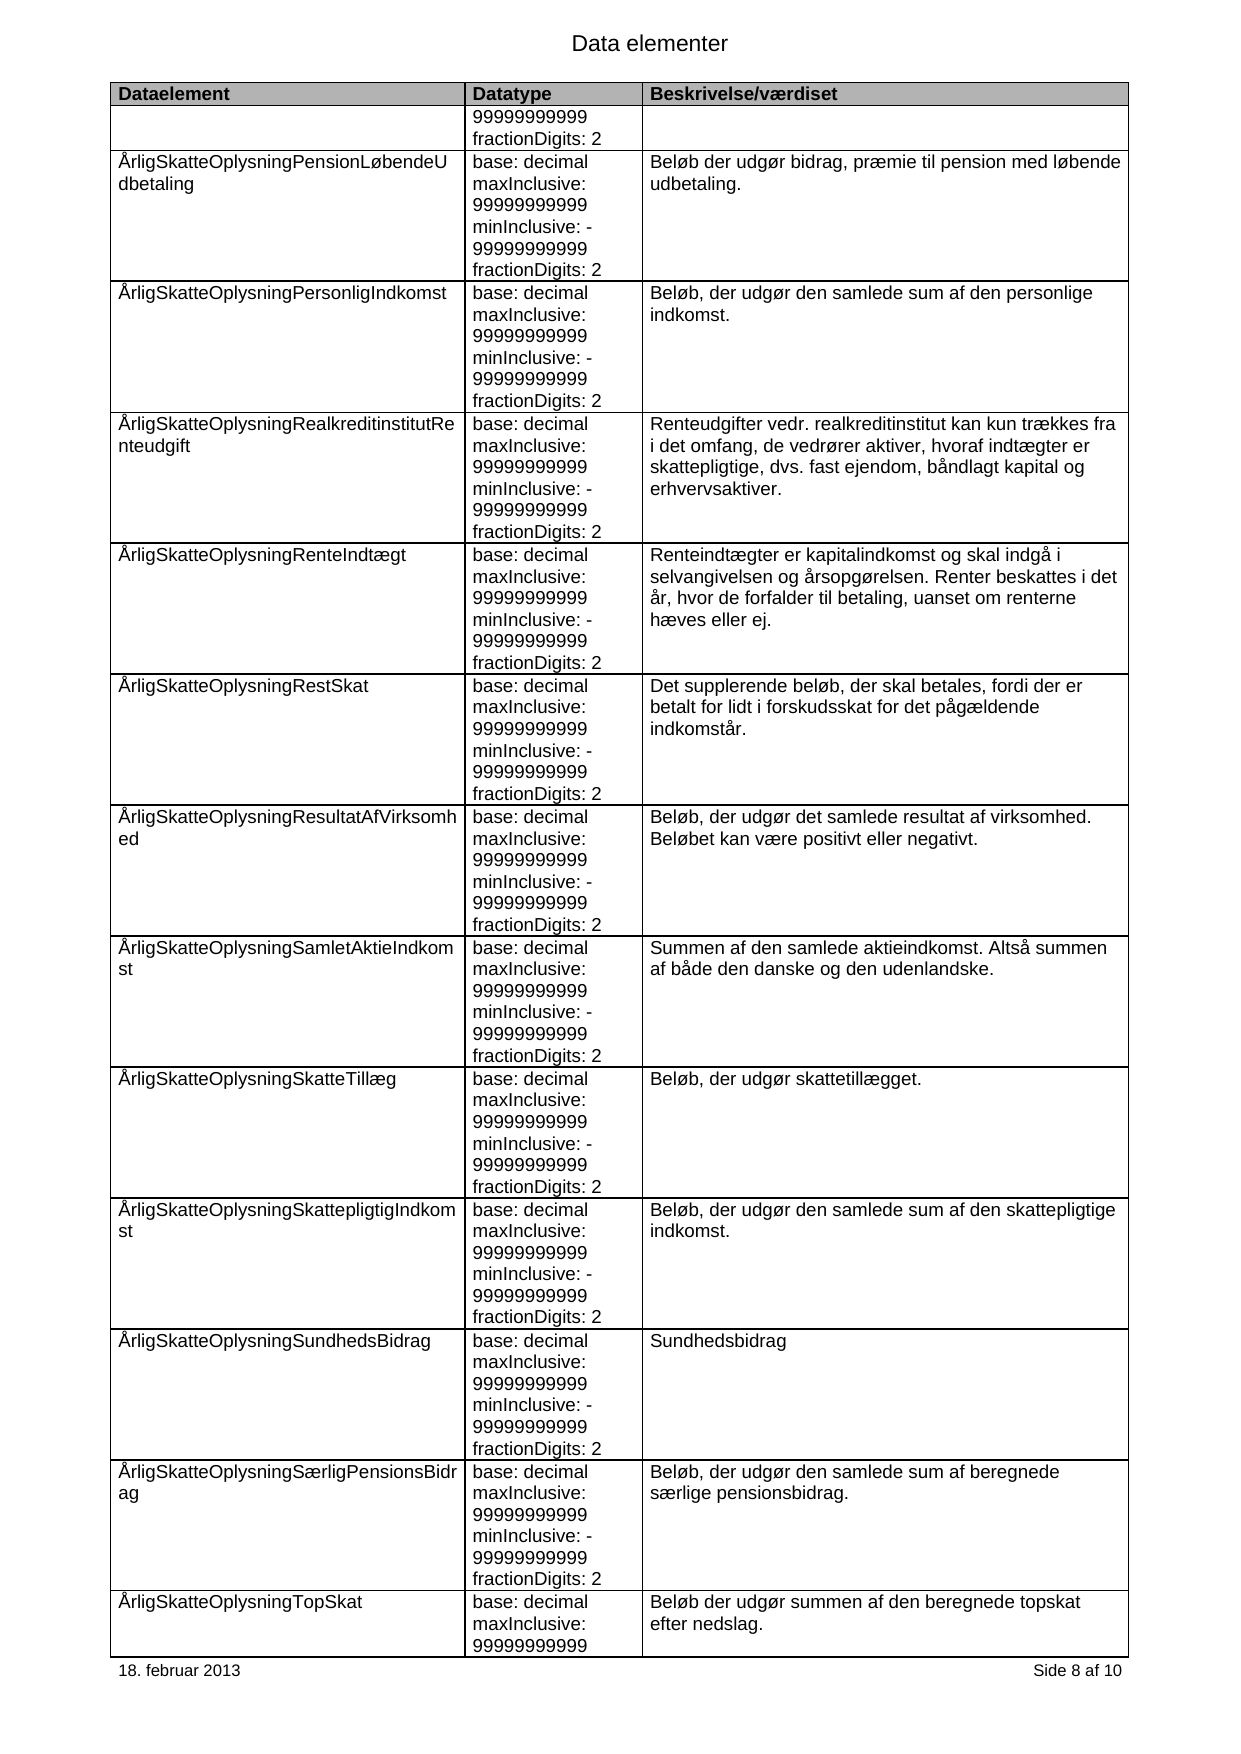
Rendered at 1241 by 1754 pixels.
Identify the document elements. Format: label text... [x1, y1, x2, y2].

table_cell Beløb, der udgør den samlede sum af den personlige indkomst. [643, 282, 1128, 411]
table_cell ÅrligSkatteOplysningPersonligIndkomst [111, 282, 464, 411]
table_cell base: decimal maxInclusive: 99999999999 minInclusive: -99999999999 fractionDigits: 2 [466, 806, 642, 935]
table_cell base: decimal maxInclusive: 99999999999 minInclusive: -99999999999 fractionDigits: 2 [466, 413, 642, 542]
table_cell Renteindtægter er kapitalindkomst og skal indgå i selvangivelsen og årsopgørelsen. Renter beskattes i det år, hvor de forfalder til betaling, uanset om renterne hæves eller ej. [643, 544, 1128, 673]
table_cell ÅrligSkatteOplysningSundhedsBidrag [111, 1330, 464, 1459]
table_cell Renteudgifter vedr. realkreditinstitut kan kun trækkes fra i det omfang, de vedrører aktiver, hvoraf indtægter er skattepligtige, dvs. fast ejendom, båndlagt kapital og erhvervsaktiver. [643, 413, 1128, 542]
table_cell Beløb, der udgør den samlede sum af beregnede særlige pensionsbidrag. [643, 1461, 1128, 1590]
table_cell Sundhedsbidrag [643, 1330, 1128, 1459]
table_cell ÅrligSkatteOplysningSærligPensionsBidrag [111, 1461, 464, 1590]
table_cell base: decimal maxInclusive: 99999999999 minInclusive: -99999999999 fractionDigits: 2 [466, 151, 642, 280]
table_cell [643, 1591, 1128, 1656]
table_cell ÅrligSkatteOplysningSkattepligtigIndkomst [111, 1199, 464, 1328]
table_header Beskrivelse/værdiset [643, 83, 1128, 105]
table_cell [111, 1591, 464, 1656]
table_cell Summen af den samlede aktieindkomst. Altså summen af både den danske og den udenlandske. [643, 937, 1128, 1066]
table_cell ÅrligSkatteOplysningRealkreditinstitutRenteudgift [111, 413, 464, 542]
table_cell Beløb der udgør bidrag, præmie til pension med løbende udbetaling. [643, 151, 1128, 280]
table_header Dataelement [111, 83, 464, 105]
table_cell base: decimal maxInclusive: 99999999999 minInclusive: -99999999999 fractionDigits: 2 [466, 937, 642, 1066]
table_cell base: decimal maxInclusive: 99999999999 minInclusive: -99999999999 fractionDigits: 2 [466, 282, 642, 411]
table_cell base: decimal maxInclusive: 99999999999 minInclusive: -99999999999 fractionDigits: 2 [466, 675, 642, 804]
table_cell ÅrligSkatteOplysningSkatteTillæg [111, 1068, 464, 1197]
table_cell base: decimal maxInclusive: 99999999999 minInclusive: -99999999999 fractionDigits: 2 [466, 1461, 642, 1590]
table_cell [466, 1591, 642, 1656]
table_header Datatype [466, 83, 642, 105]
table_cell base: decimal maxInclusive: 99999999999 minInclusive: -99999999999 fractionDigits: 2 [466, 1068, 642, 1197]
table_cell base: decimal maxInclusive: 99999999999 minInclusive: -99999999999 fractionDigits: 2 [466, 544, 642, 673]
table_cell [643, 106, 1128, 149]
table_cell ÅrligSkatteOplysningSamletAktieIndkomst [111, 937, 464, 1066]
table_cell base: decimal maxInclusive: 99999999999 minInclusive: -99999999999 fractionDigits: 2 [466, 1330, 642, 1459]
table_cell ÅrligSkatteOplysningRestSkat [111, 675, 464, 804]
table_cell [466, 106, 642, 149]
table_cell Det supplerende beløb, der skal betales, fordi der er betalt for lidt i forskudsskat for det pågældende indkomstår. [643, 675, 1128, 804]
table_cell ÅrligSkatteOplysningRenteIndtægt [111, 544, 464, 673]
table_cell ÅrligSkatteOplysningPensionLøbendeUdbetaling [111, 151, 464, 280]
table_cell Beløb, der udgør skattetillægget. [643, 1068, 1128, 1197]
table_cell ÅrligSkatteOplysningResultatAfVirksomhed [111, 806, 464, 935]
table_cell base: decimal maxInclusive: 99999999999 minInclusive: -99999999999 fractionDigits: 2 [466, 1199, 642, 1328]
table_cell Beløb, der udgør det samlede resultat af virksomhed. Beløbet kan være positivt eller negativt. [643, 806, 1128, 935]
table_cell Beløb, der udgør den samlede sum af den skattepligtige indkomst. [643, 1199, 1128, 1328]
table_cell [111, 106, 464, 149]
